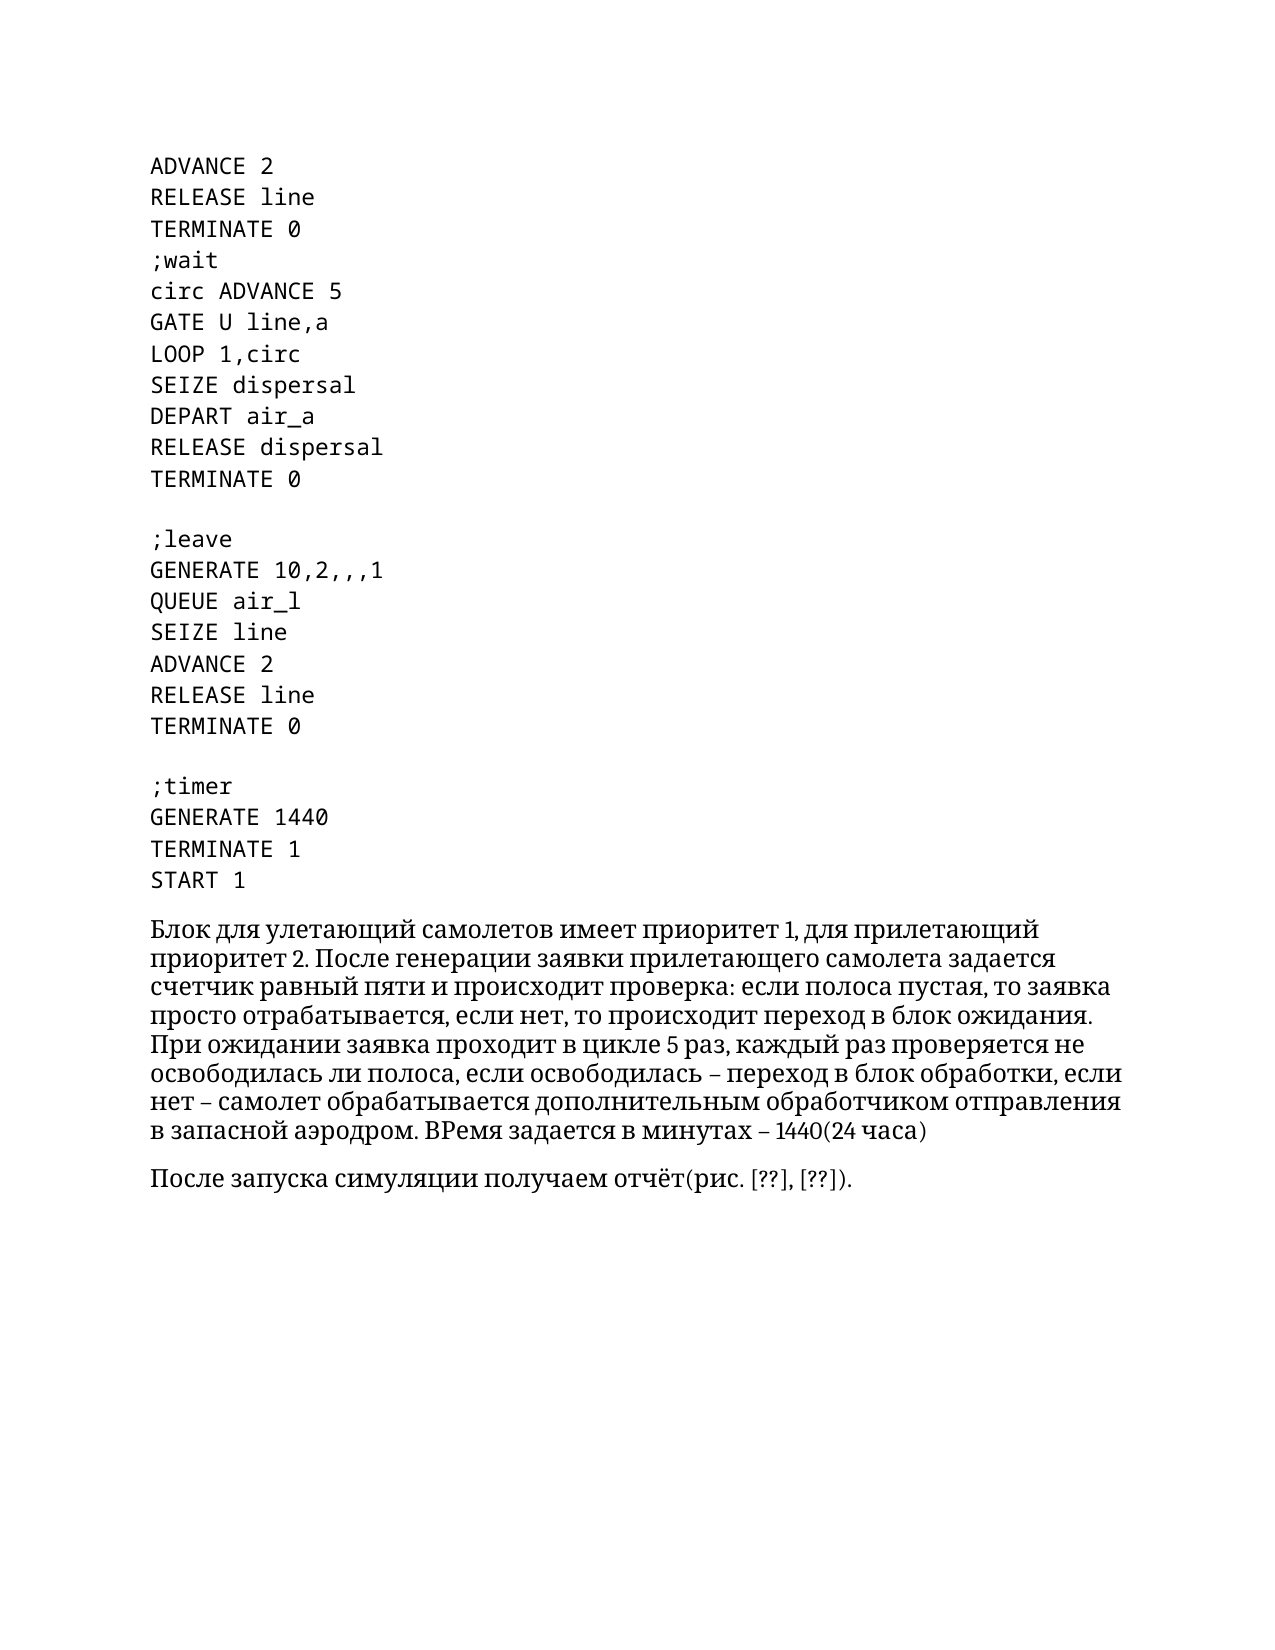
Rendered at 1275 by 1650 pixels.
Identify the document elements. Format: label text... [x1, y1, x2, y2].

text Блок для улетающий самолетов имеет приоритет 1, для прилетающий приоритет 2. После генерации заявки прилетающего самолета задается счетчик равный пяти и происходит проверка: если полоса пустая, то заявка просто отрабатывается, если нет, то происходит переход в блок ожидания. При ожидании заявка проходит в цикле 5 раз, каждый раз проверяется не освободилась ли полоса, если освободилась – переход в блок обработки, если нет – самолет обрабатывается дополнительным обработчиком отправления в запасной аэродром. ВРемя задается в минутах – 1440(24 часа) [150, 916, 1125, 1146]
text После запуска симуляции получаем отчёт(рис. [??], [??]). [150, 1164, 1125, 1193]
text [150, 150, 1125, 895]
